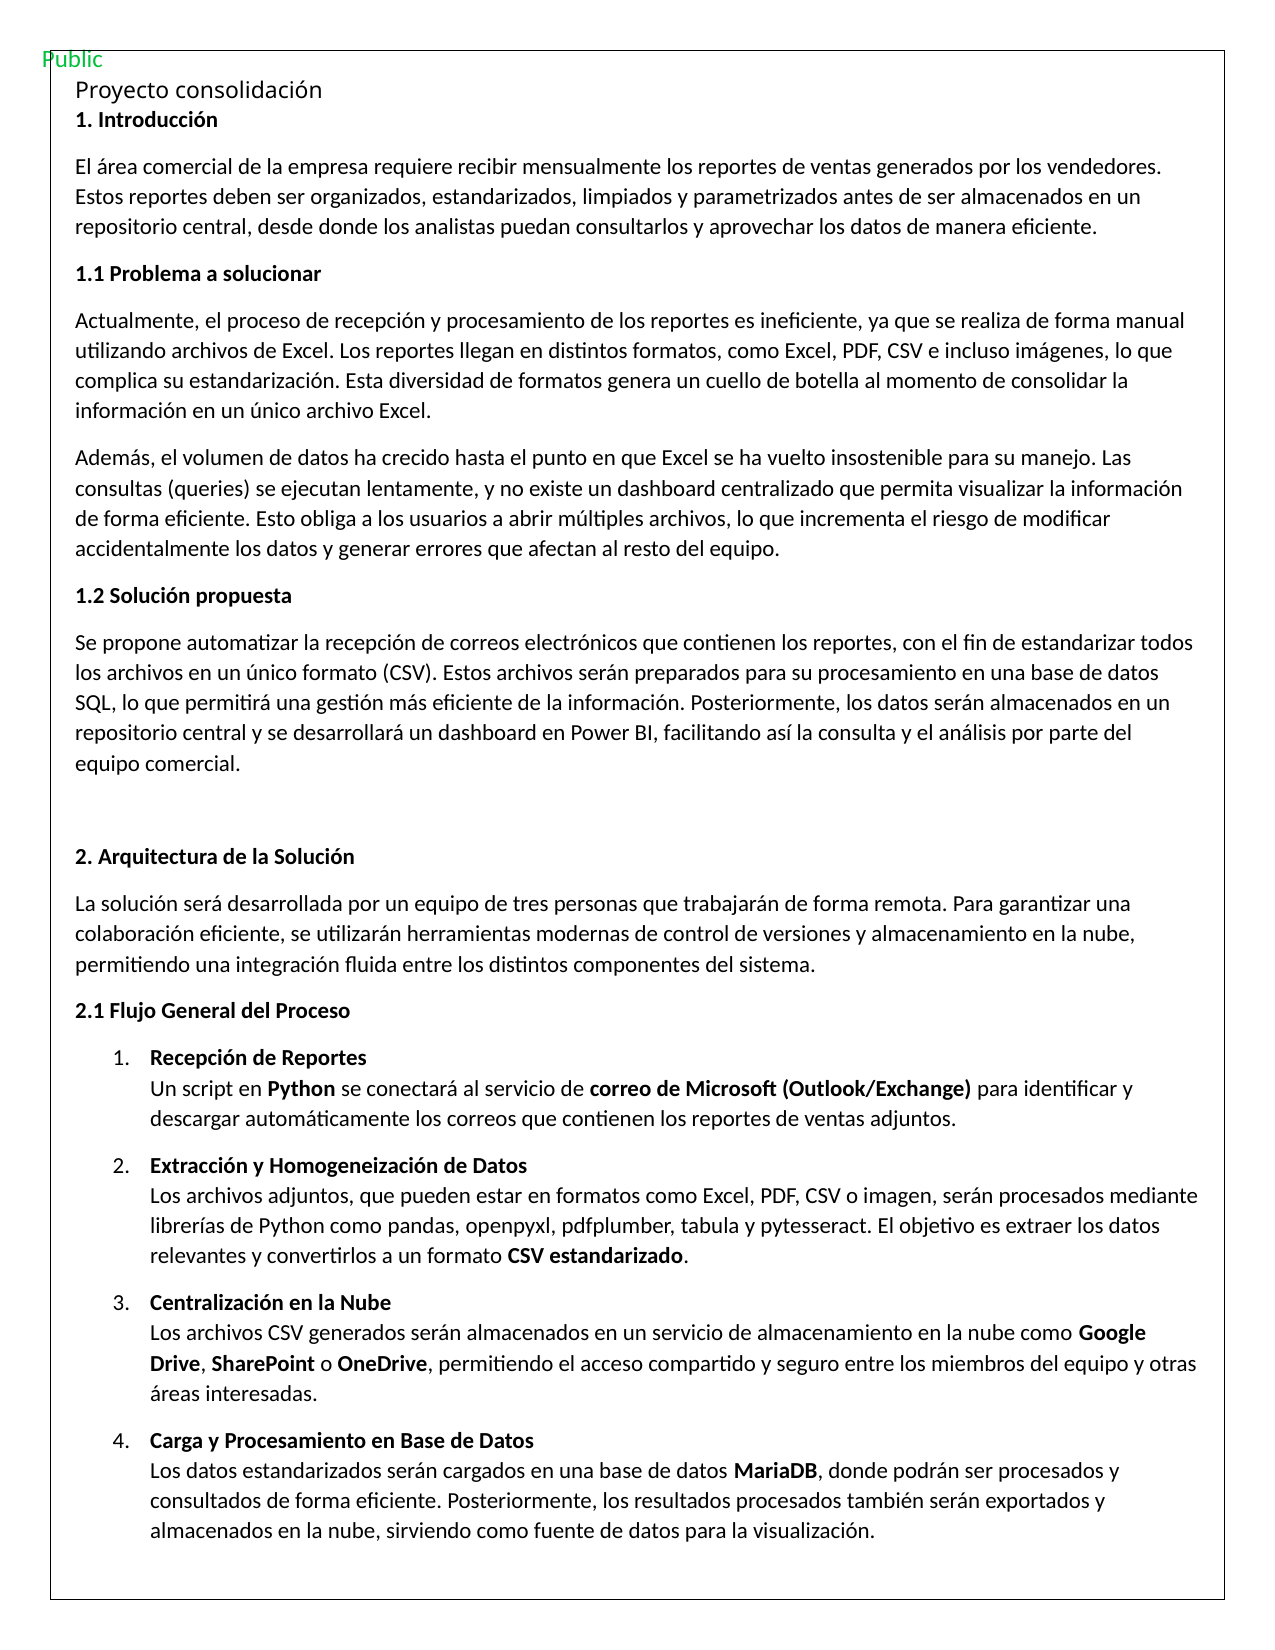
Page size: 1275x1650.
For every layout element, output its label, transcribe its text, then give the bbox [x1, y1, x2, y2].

list Centralización en la Nube Los archivos CSV generados serán almacenados en un servicio de almacenamiento en la nube como Google Drive, SharePoint o OneDrive, permitiendo el acceso compartido y seguro entre los miembros del equipo y otras áreas interesadas. [112, 1288, 1200, 1407]
text Se propone automatizar la recepción de correos electrónicos que contienen los reportes, con el fin de estandarizar todos los archivos en un único formato (CSV). Estos archivos serán preparados para su procesamiento en una base de datos SQL, lo que permitirá una gestión más eficiente de la información. Posteriormente, los datos serán almacenados en un repositorio central y se desarrollará un dashboard en Power BI, facilitando así la consulta y el análisis por parte del equipo comercial. [75, 628, 1200, 777]
text 1. Introducción [75, 105, 1200, 133]
text 2. Arquitectura de la Solución [75, 842, 1200, 871]
text Además, el volumen de datos ha crecido hasta el punto en que Excel se ha vuelto insostenible para su manejo. Las consultas (queries) se ejecutan lentamente, y no existe un dashboard centralizado que permita visualizar la información de forma eficiente. Esto obliga a los usuarios a abrir múltiples archivos, lo que incrementa el riesgo de modificar accidentalmente los datos y generar errores que afectan al resto del equipo. [75, 443, 1200, 562]
text 1.1 Problema a solucionar [75, 259, 1200, 287]
text 2.1 Flujo General del Proceso [75, 997, 1200, 1025]
list Carga y Procesamiento en Base de Datos Los datos estandarizados serán cargados en una base de datos MariaDB, donde podrán ser procesados y consultados de forma eficiente. Posteriormente, los resultados procesados también serán exportados y almacenados en la nube, sirviendo como fuente de datos para la visualización. [112, 1426, 1200, 1544]
list Extracción y Homogeneización de Datos Los archivos adjuntos, que pueden estar en formatos como Excel, PDF, CSV o imagen, serán procesados mediante librerías de Python como pandas, openpyxl, pdfplumber, tabula y pytesseract. El objetivo es extraer los datos relevantes y convertirlos a un formato CSV estandarizado. [112, 1151, 1200, 1269]
text El área comercial de la empresa requiere recibir mensualmente los reportes de ventas generados por los vendedores. Estos reportes deben ser organizados, estandarizados, limpiados y parametrizados antes de ser almacenados en un repositorio central, desde donde los analistas puedan consultarlos y aprovechar los datos de manera eficiente. [75, 152, 1200, 240]
text Actualmente, el proceso de recepción y procesamiento de los reportes es ineficiente, ya que se realiza de forma manual utilizando archivos de Excel. Los reportes llegan en distintos formatos, como Excel, PDF, CSV e incluso imágenes, lo que complica su estandarización. Esta diversidad de formatos genera un cuello de botella al momento de consolidar la información en un único archivo Excel. [75, 306, 1200, 425]
list Recepción de Reportes Un script en Python se conectará al servicio de correo de Microsoft (Outlook/Exchange) para identificar y descargar automáticamente los correos que contienen los reportes de ventas adjuntos. [112, 1043, 1200, 1132]
text La solución será desarrollada por un equipo de tres personas que trabajarán de forma remota. Para garantizar una colaboración eficiente, se utilizarán herramientas modernas de control de versiones y almacenamiento en la nube, permitiendo una integración fluida entre los distintos componentes del sistema. [75, 889, 1200, 978]
text 1.2 Solución propuesta [75, 581, 1200, 609]
